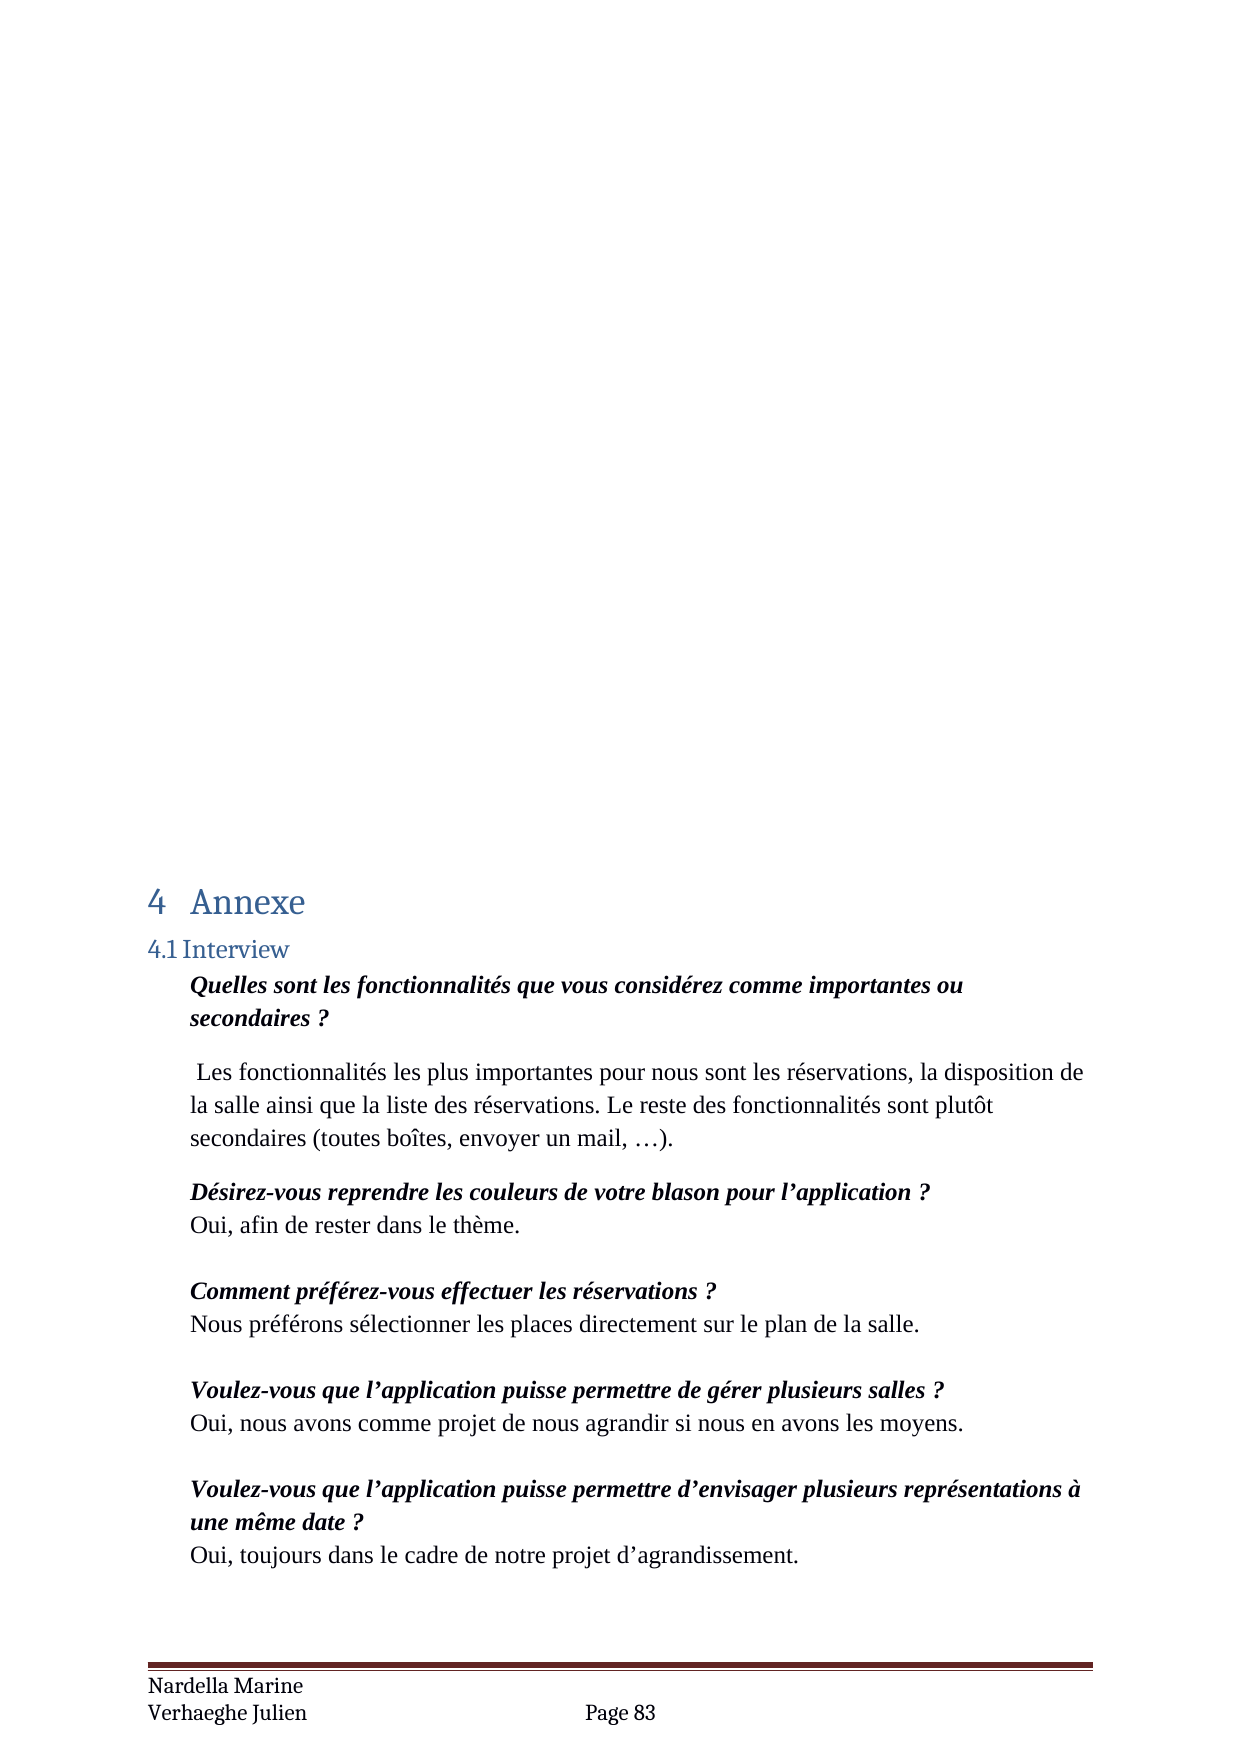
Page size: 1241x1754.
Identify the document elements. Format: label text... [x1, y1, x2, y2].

list Comment préférez-vous effectuer les réservations ? [190, 1276, 1093, 1305]
text Les fonctionnalités les plus importantes pour nous sont les réservations, la disposition de la salle ainsi que la liste des réservations. Le reste des fonctionnalités sont plutôt secondaires (toutes boîtes, envoyer un mail, …). [190, 1057, 1093, 1152]
list Oui, toujours dans le cadre de notre projet d’agrandissement. [190, 1540, 1093, 1569]
text Quelles sont les fonctionnalités que vous considérez comme importantes ou secondaires ? [190, 970, 1093, 1032]
list Voulez-vous que l’application puisse permettre de gérer plusieurs salles ? [190, 1375, 1093, 1404]
list Nous préférons sélectionner les places directement sur le plan de la salle. [190, 1309, 1093, 1338]
subtitle 4.1 Interview [148, 934, 1093, 966]
list Voulez-vous que l’application puisse permettre d’envisager plusieurs représentations à une même date ? [190, 1474, 1093, 1536]
list Oui, nous avons comme projet de nous agrandir si nous en avons les moyens. [190, 1408, 1093, 1437]
list Désirez-vous reprendre les couleurs de votre blason pour l’application ? [190, 1177, 1093, 1206]
list Oui, afin de rester dans le thème. [190, 1210, 1093, 1239]
subtitle Annexe [148, 881, 1093, 924]
